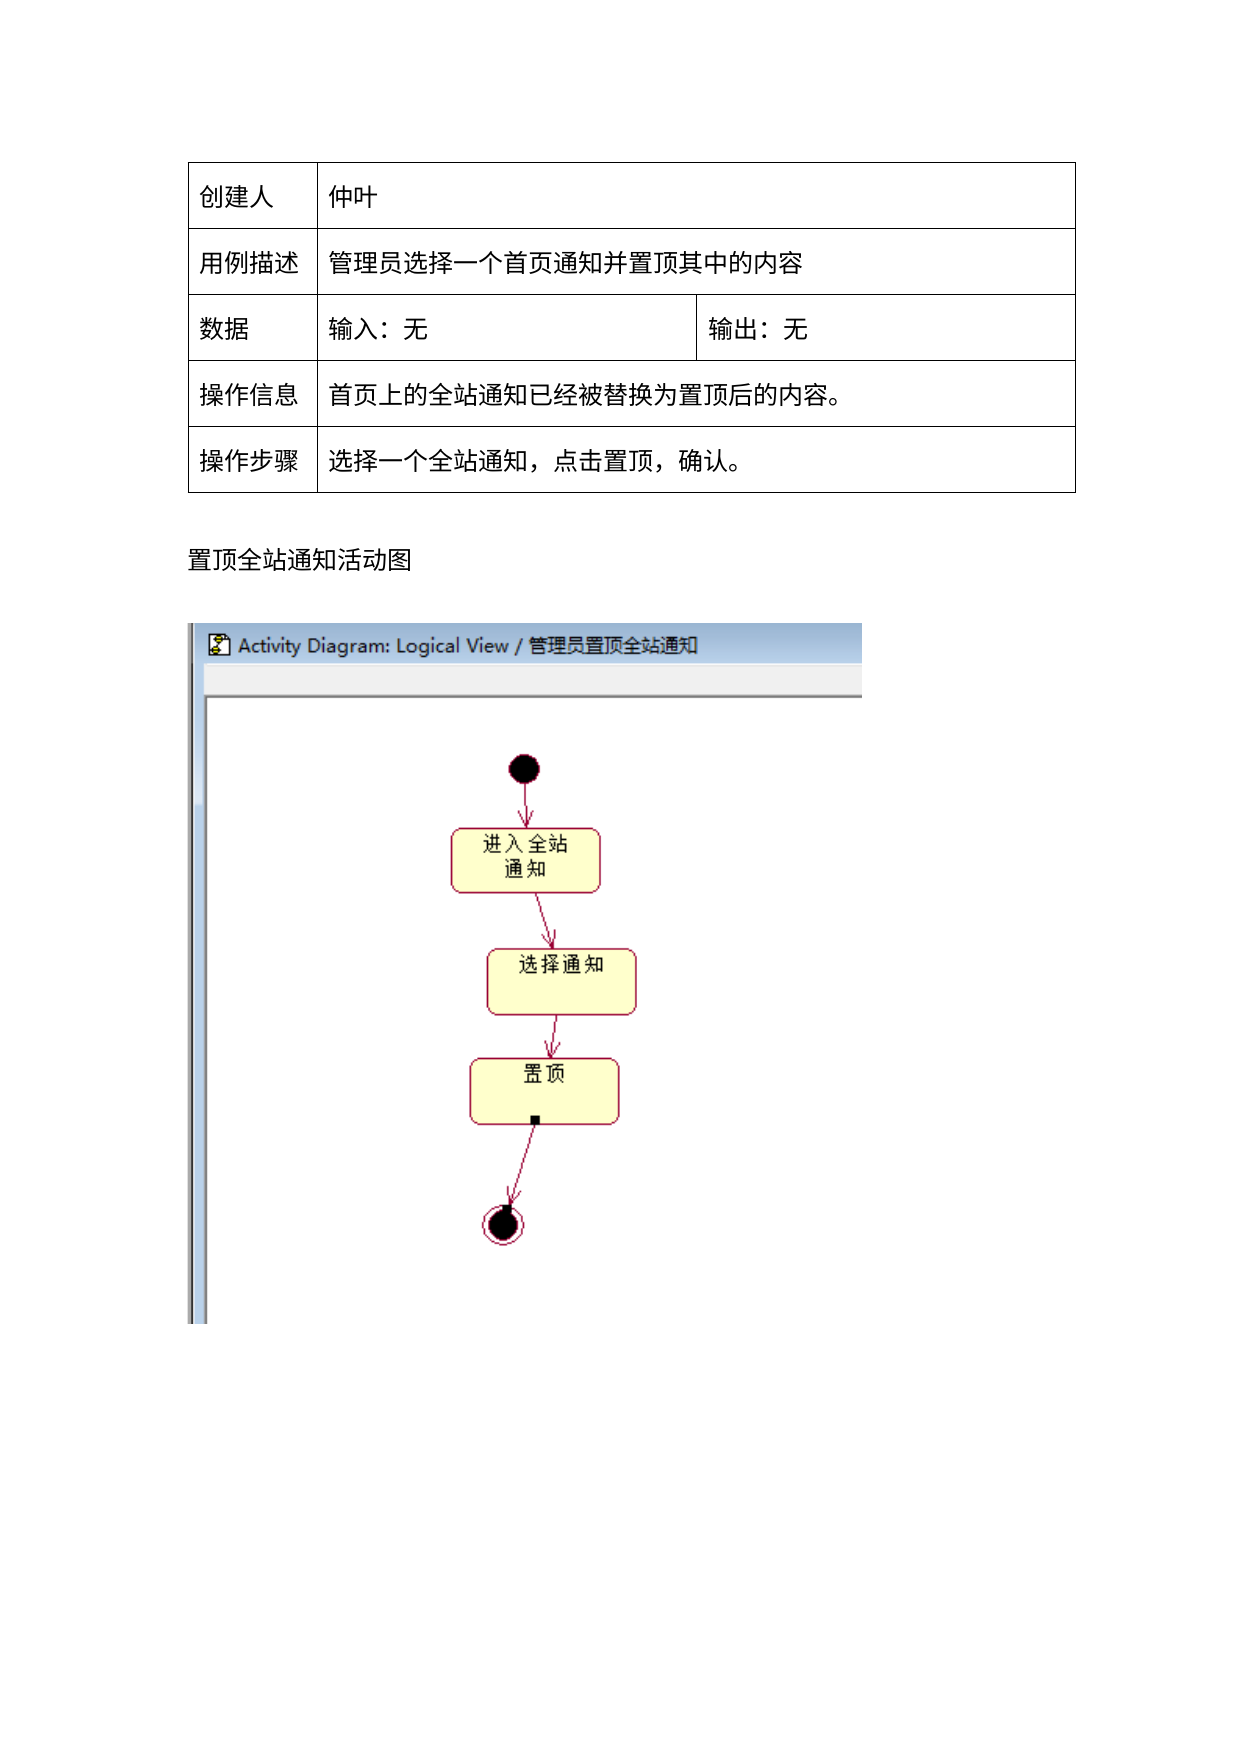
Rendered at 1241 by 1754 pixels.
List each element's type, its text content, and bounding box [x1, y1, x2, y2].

table_cell 用例描述 [189, 229, 317, 294]
table_cell 输出：无 [697, 295, 1075, 360]
table_cell 首页上的全站通知已经被替换为置顶后的内容。 [318, 361, 1075, 426]
table_cell 管理员选择一个首页通知并置顶其中的内容 [318, 229, 1075, 294]
table_cell 操作信息 [189, 361, 317, 426]
table_cell 操作步骤 [189, 427, 317, 492]
text 置顶全站通知活动图 [187, 526, 1053, 591]
table_cell 仲叶 [318, 163, 1075, 228]
table_cell 数据 [189, 295, 317, 360]
table_cell 输入：无 [318, 295, 696, 360]
picture [187, 623, 862, 1324]
table_cell 选择一个全站通知，点击置顶，确认。 [318, 427, 1075, 492]
table_cell 创建人 [189, 163, 317, 228]
